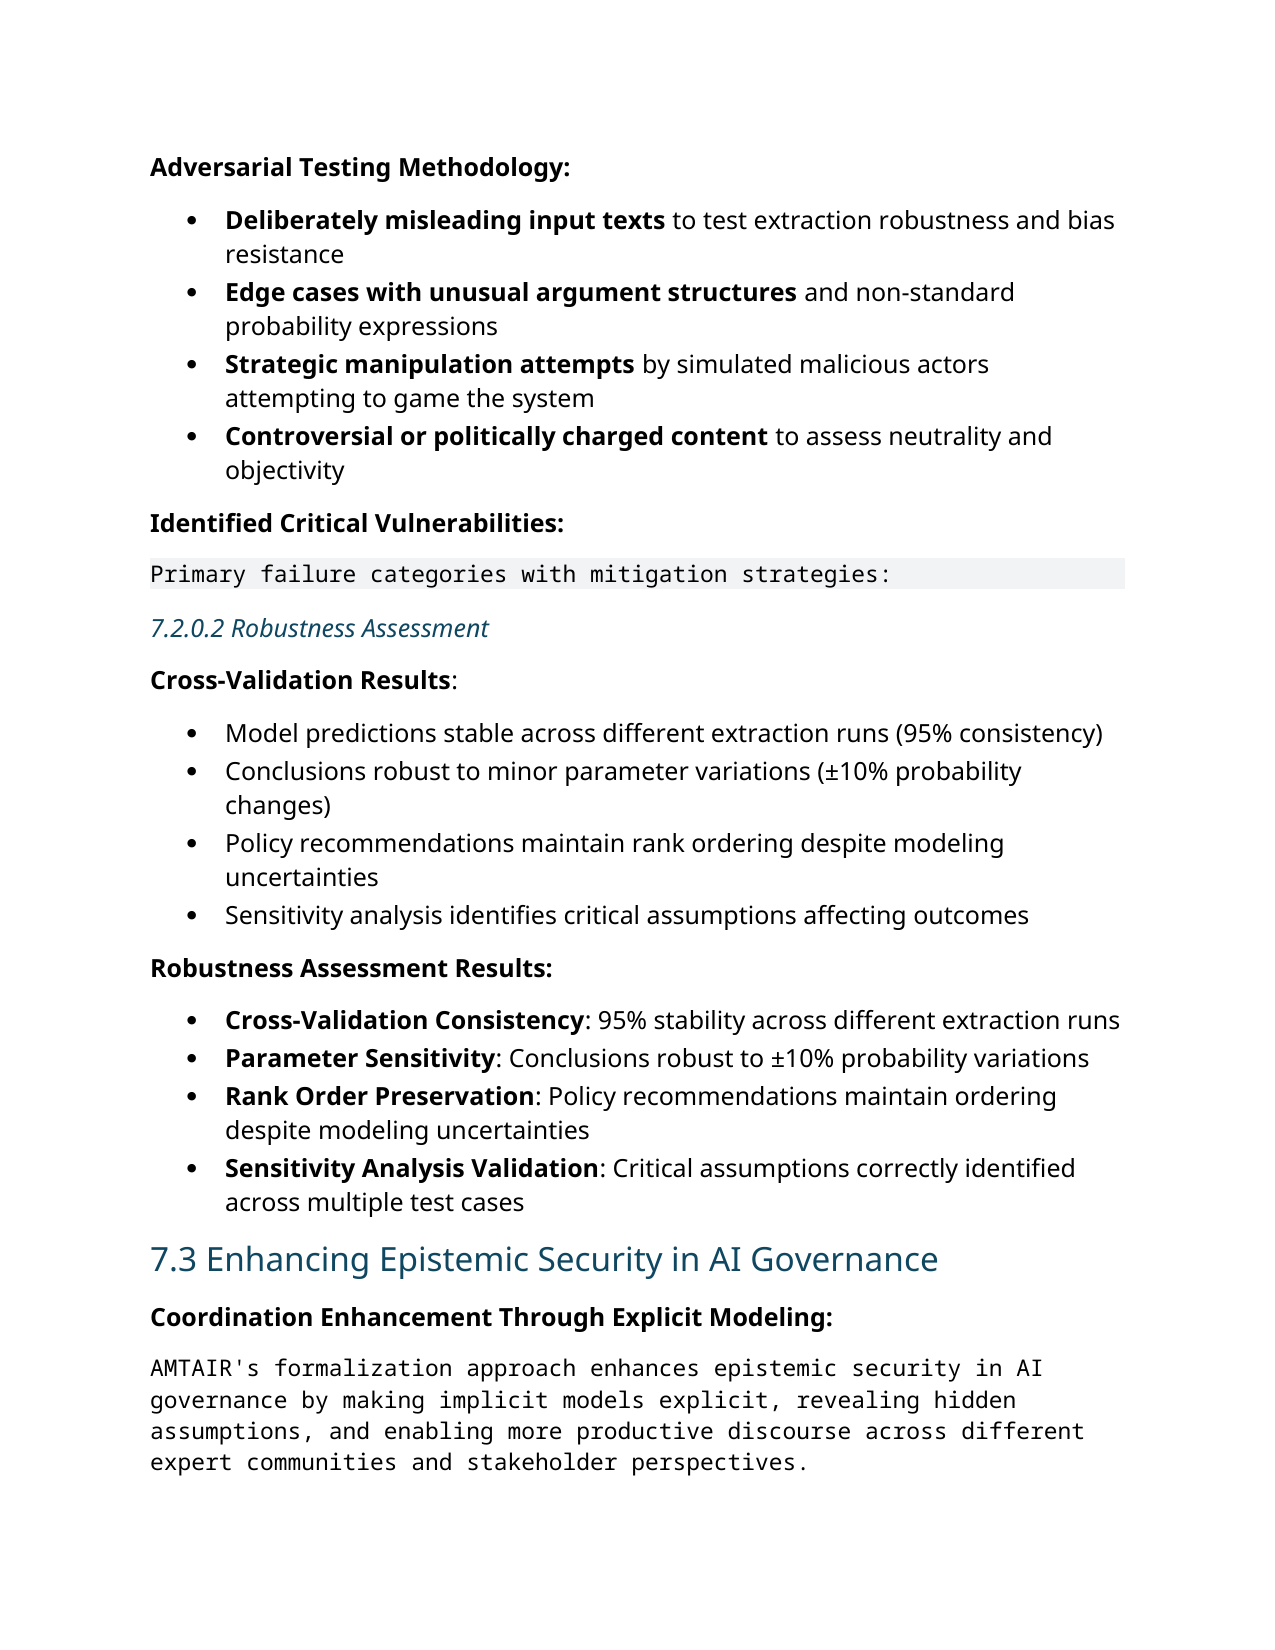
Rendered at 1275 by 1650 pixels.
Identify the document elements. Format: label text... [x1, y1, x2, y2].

list Model predictions stable across different extraction runs (95% consistency) [187, 716, 1125, 750]
text Coordination Enhancement Through Explicit Modeling: [150, 1299, 1125, 1333]
text Cross-Validation Results: [150, 663, 1125, 697]
subtitle 7.2.0.2 Robustness Assessment [150, 610, 1125, 644]
list Cross-Validation Consistency: 95% stability across different extraction runs [187, 1003, 1125, 1037]
subtitle 7.3 Enhancing Epistemic Security in AI Governance [150, 1235, 1125, 1281]
text AMTAIR's formalization approach enhances epistemic security in AI governance by making implicit models explicit, revealing hidden assumptions, and enabling more productive discourse across different expert communities and stakeholder perspectives. [150, 1352, 1125, 1477]
list Sensitivity analysis identifies critical assumptions affecting outcomes [187, 897, 1125, 931]
list Edge cases with unusual argument structures and non-standard probability expressions [187, 275, 1125, 343]
text Robustness Assessment Results: [150, 950, 1125, 984]
list Deliberately misleading input texts to test extraction robustness and bias resistance [187, 203, 1125, 271]
list Rank Order Preservation: Policy recommendations maintain ordering despite modeling uncertainties [187, 1079, 1125, 1147]
list Policy recommendations maintain rank ordering despite modeling uncertainties [187, 826, 1125, 894]
text Adversarial Testing Methodology: [150, 150, 1125, 184]
list Parameter Sensitivity: Conclusions robust to ±10% probability variations [187, 1041, 1125, 1075]
text Primary failure categories with mitigation strategies: [150, 558, 1125, 589]
list Conclusions robust to minor parameter variations (±10% probability changes) [187, 754, 1125, 822]
list Controversial or politically charged content to assess neutrality and objectivity [187, 418, 1125, 487]
list Strategic manipulation attempts by simulated malicious actors attempting to game the system [187, 347, 1125, 415]
list Sensitivity Analysis Validation: Critical assumptions correctly identified across multiple test cases [187, 1151, 1125, 1219]
text Identified Critical Vulnerabilities: [150, 505, 1125, 539]
